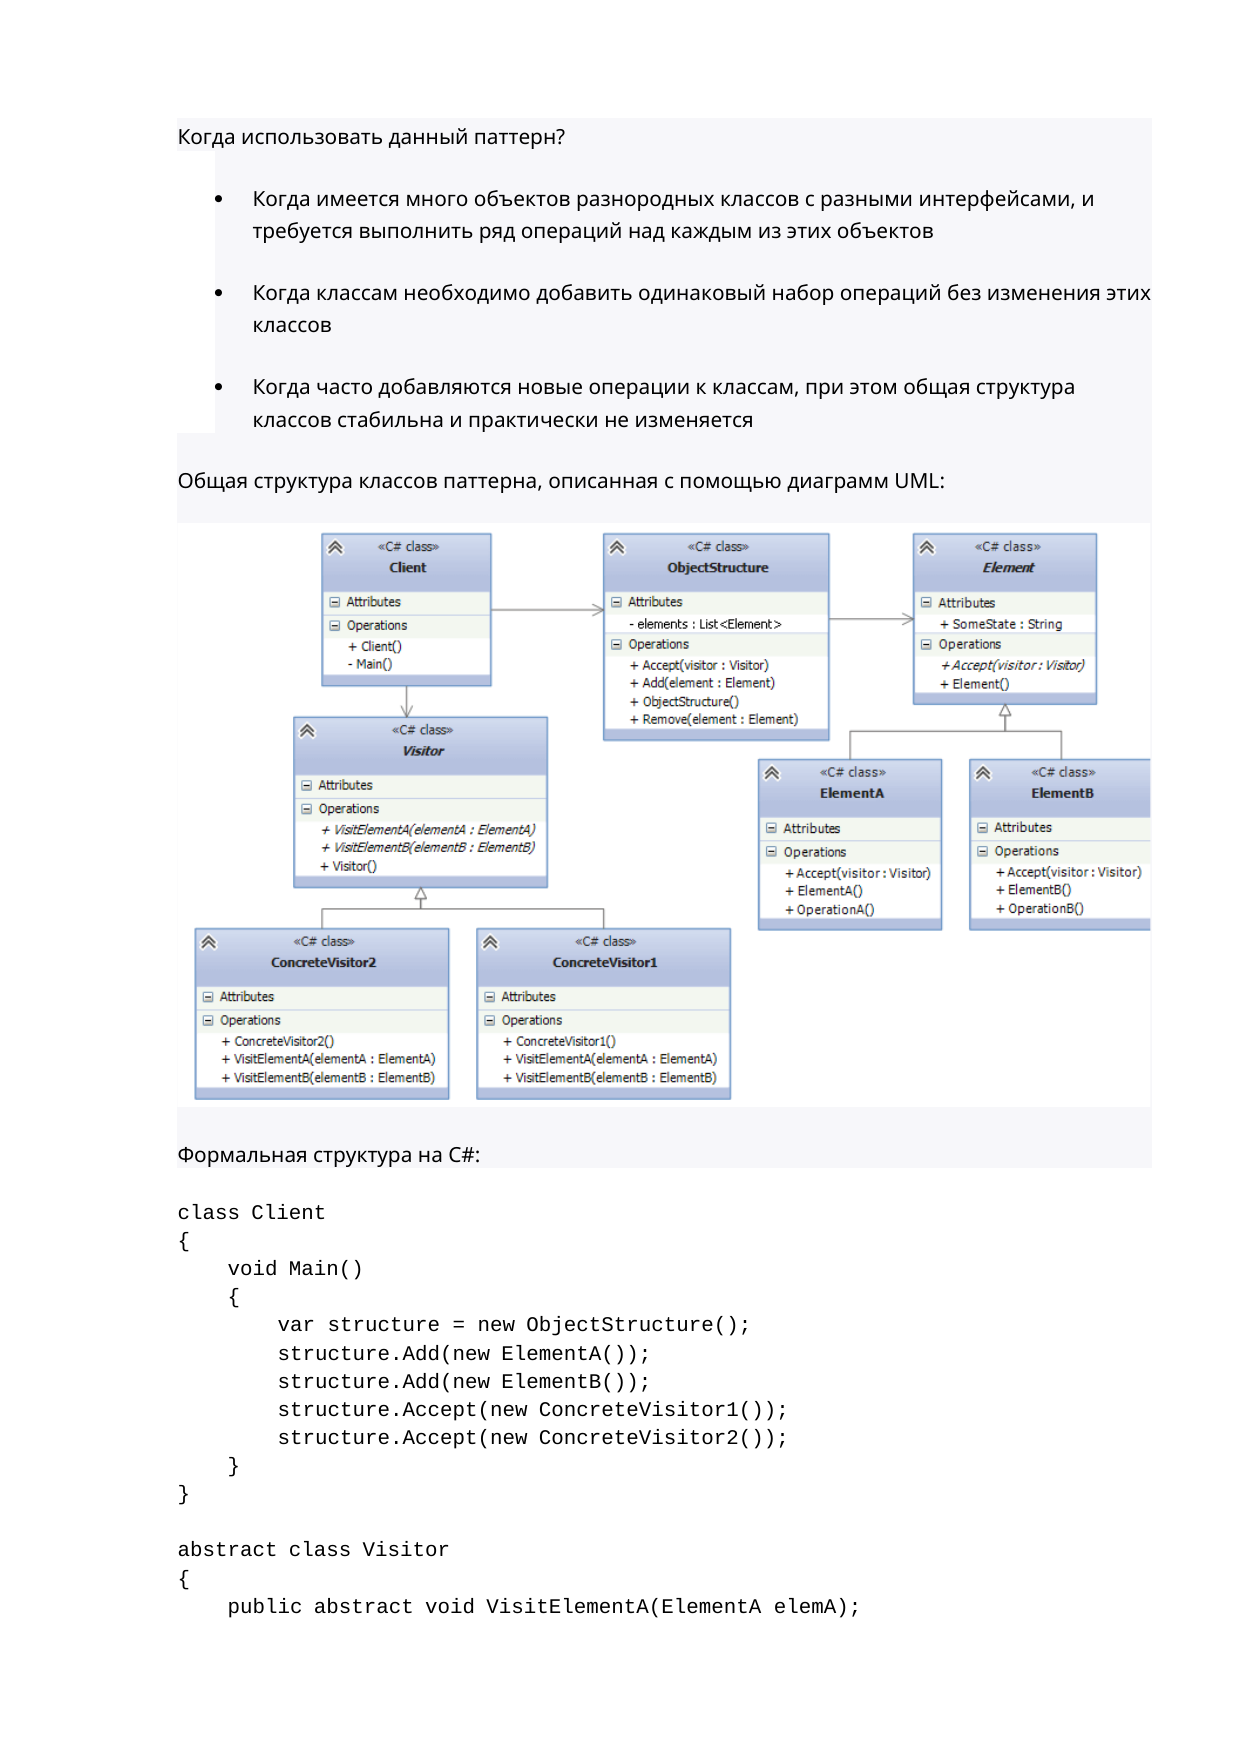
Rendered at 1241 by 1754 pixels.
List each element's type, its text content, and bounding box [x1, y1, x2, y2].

text public abstract void VisitElementA(ElementA elemA); [177, 1591, 1152, 1619]
list Когда часто добавляются новые операции к классам, при этом общая структура классов стабильна и практически не изменяется [215, 368, 1152, 433]
text structure.Add(new ElementB()); [177, 1366, 1152, 1394]
text class Client [177, 1197, 1152, 1226]
text { [177, 1563, 1152, 1591]
text Общая структура классов паттерна, описанная с помощью диаграмм UML: [177, 462, 1152, 495]
text } [177, 1479, 1152, 1507]
text Формальная структура на C#: [177, 1136, 1152, 1168]
text structure.Add(new ElementA()); [177, 1338, 1152, 1366]
text { [177, 1282, 1152, 1310]
text } [177, 1451, 1152, 1479]
text var structure = new ObjectStructure(); [177, 1310, 1152, 1338]
list Когда классам необходимо добавить одинаковый набор операций без изменения этих классов [215, 274, 1152, 339]
text abstract class Visitor [177, 1535, 1152, 1563]
text Когда использовать данный паттерн? [177, 118, 1152, 151]
list Когда имеется много объектов разнородных классов с разными интерфейсами, и требуется выполнить ряд операций над каждым из этих объектов [215, 180, 1152, 245]
text { [177, 1226, 1152, 1254]
text structure.Accept(new ConcreteVisitor2()); [177, 1422, 1152, 1451]
picture [177, 523, 1151, 1107]
text structure.Accept(new ConcreteVisitor1()); [177, 1394, 1152, 1422]
text void Main() [177, 1254, 1152, 1282]
